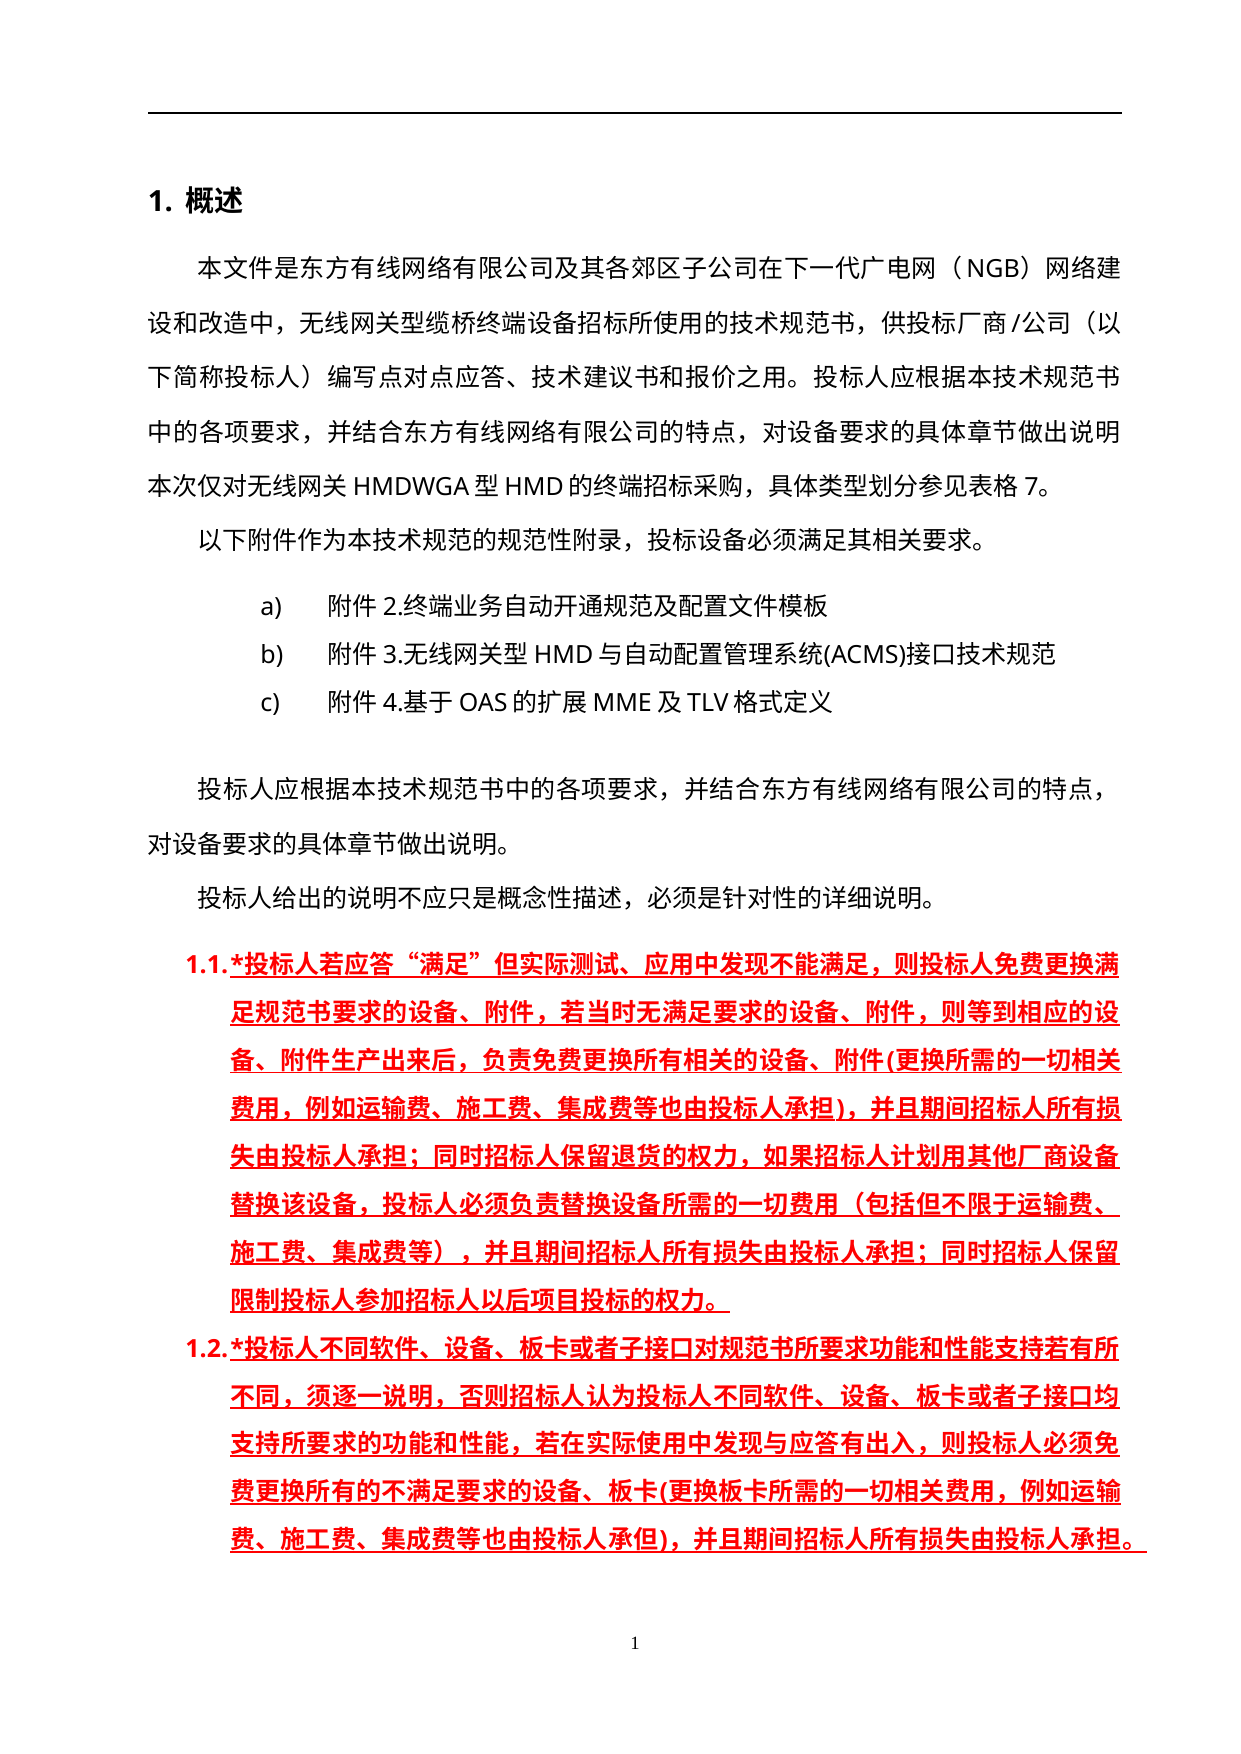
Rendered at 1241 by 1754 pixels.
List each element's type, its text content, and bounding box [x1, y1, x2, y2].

list 附件4.基于OAS的扩展MME及TLV格式定义 [260, 671, 1122, 719]
list 附件3.无线网关型HMD与自动配置管理系统(ACMS)接口技术规范 [260, 623, 1122, 671]
list *投标人若应答“满足”但实际测试、应用中发现不能满足，则投标人免费更换满足规范书要求的设备、附件，若当时无满足要求的设备、附件，则等到相应的设备、附件生产出来后，负责免费更换所有相关的设备、附件(更换所需的一切相关费用，例如运输费、施工费、集成费等也由投标人承担)，并且期间招标人所有损失由投标人承担；同时招标人保留退货的权力，如果招标人计划用其他厂商设备替换该设备，投标人必须负责替换设备所需的一切费用（包括但不限于运输费、施工费、集成费等），并且期间招标人所有损失由投标人承担；同时招标人保留限制投标人参加招标人以后项目投标的权力。 [185, 933, 1122, 1316]
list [185, 1316, 1122, 1556]
text 投标人应根据本技术规范书中的各项要求，并结合东方有线网络有限公司的特点，对设备要求的具体章节做出说明。 [148, 770, 1122, 861]
text 本文件是东方有线网络有限公司及其各郊区子公司在下一代广电网（NGB）网络建设和改造中，无线网关型缆桥终端设备招标所使用的技术规范书，供投标厂商/公司（以下简称投标人）编写点对点应答、技术建议书和报价之用。投标人应根据本技术规范书中的各项要求，并结合东方有线网络有限公司的特点，对设备要求的具体章节做出说明本次仅对无线网关HMDWGA型HMD的终端招标采购，具体类型划分参见表格 7。 [148, 249, 1122, 503]
text 以下附件作为本技术规范的规范性附录，投标设备必须满足其相关要求。 [148, 521, 1122, 557]
text 概述 [148, 164, 1122, 232]
list 附件2.终端业务自动开通规范及配置文件模板 [260, 575, 1122, 623]
text 投标人给出的说明不应只是概念性描述，必须是针对性的详细说明。 [148, 879, 1122, 915]
